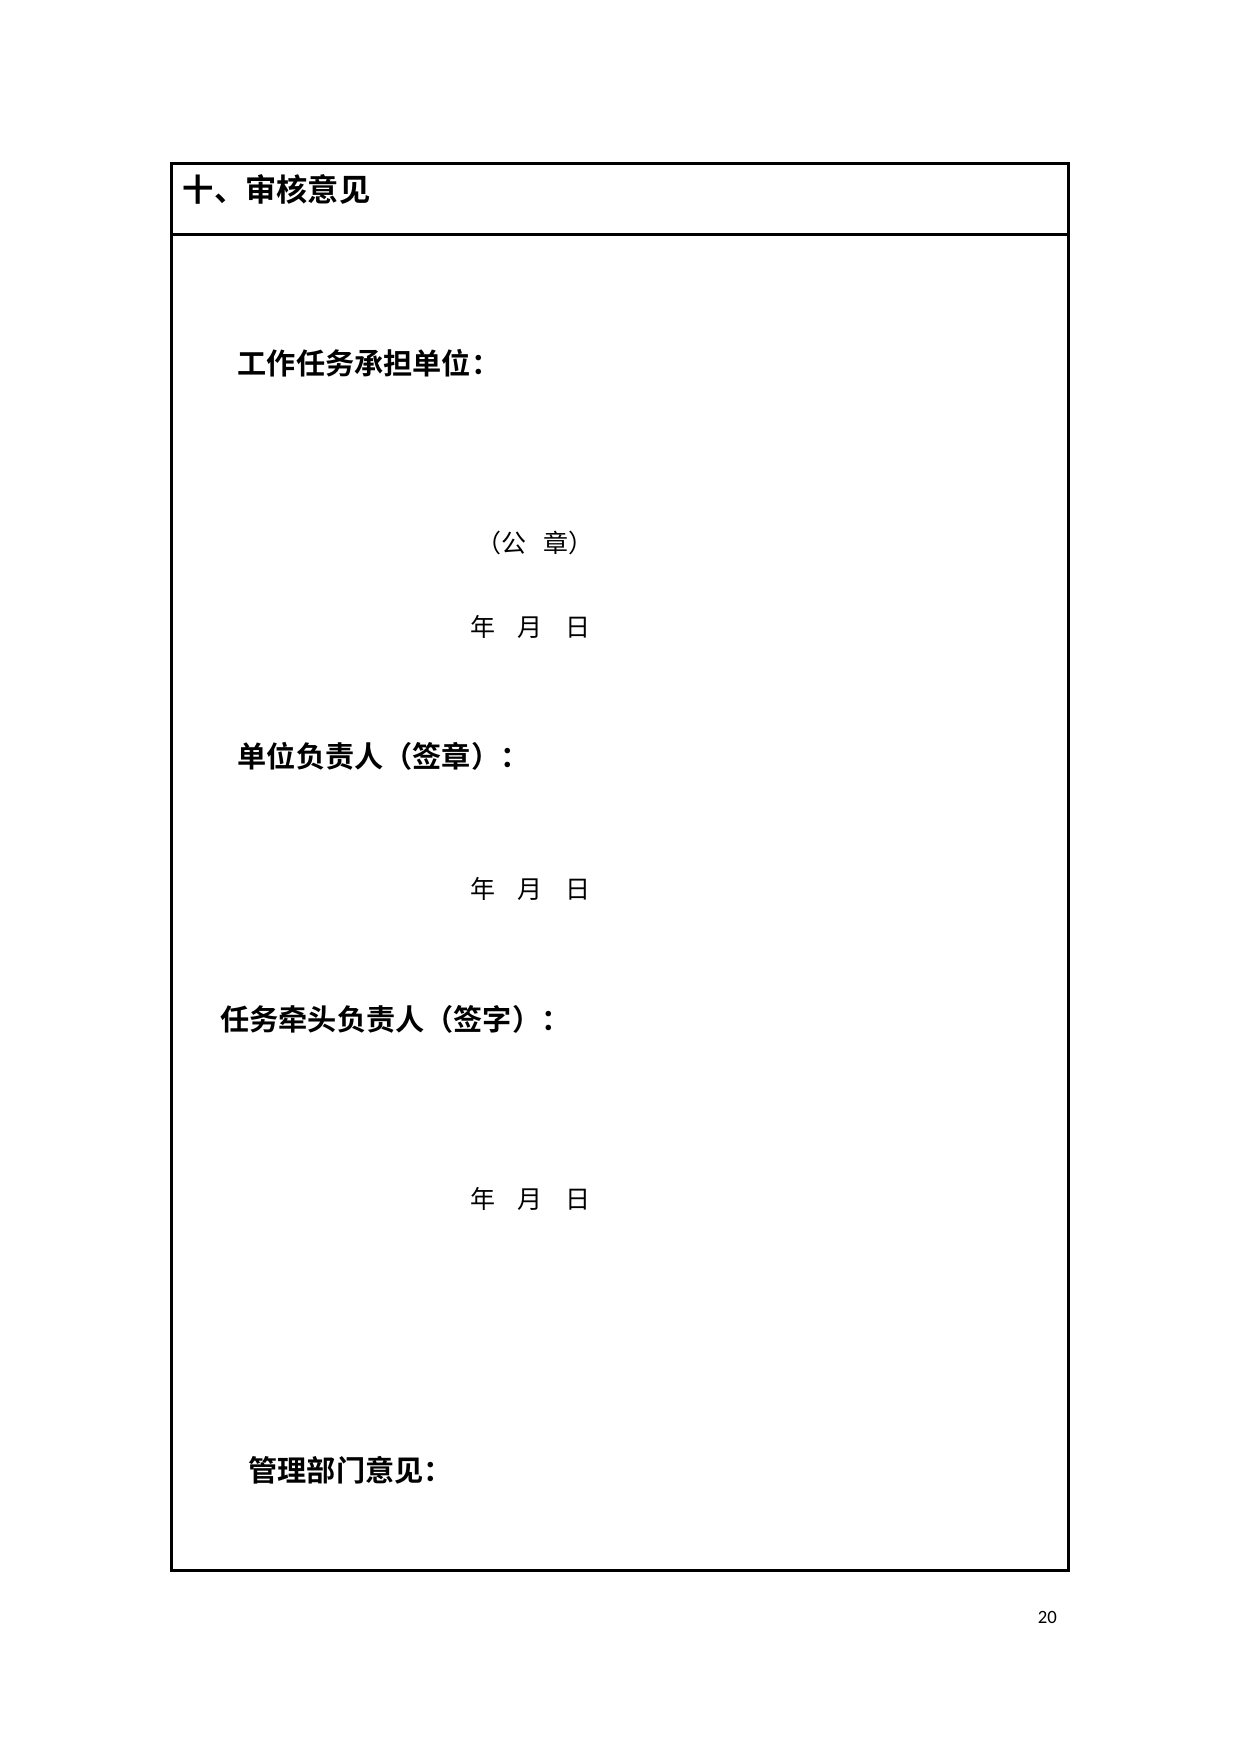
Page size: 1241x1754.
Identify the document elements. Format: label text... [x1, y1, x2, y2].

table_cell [173, 236, 1067, 1569]
table_header 十、审核意见 [173, 165, 1067, 233]
